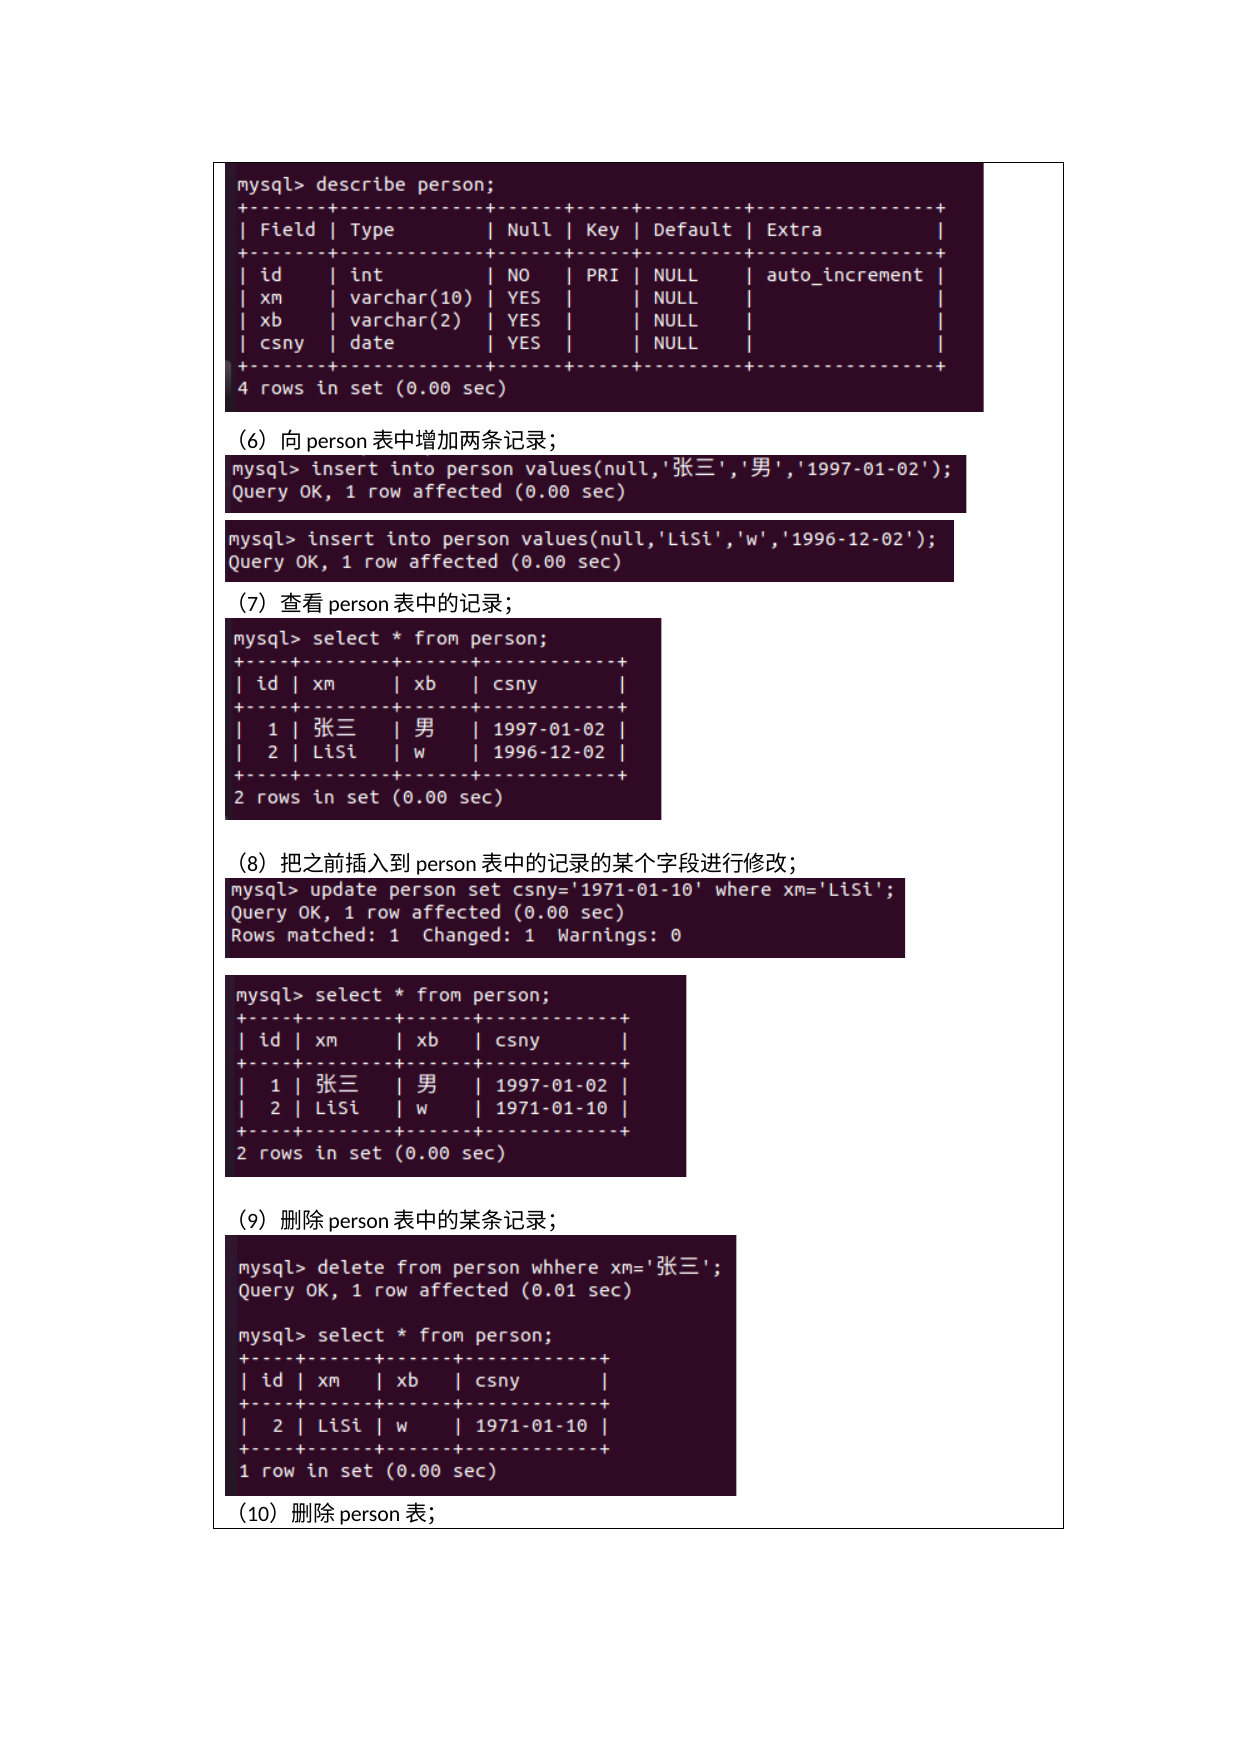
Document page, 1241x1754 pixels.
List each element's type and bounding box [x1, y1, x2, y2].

picture [225, 520, 954, 582]
table_cell [214, 163, 1063, 1528]
picture [225, 975, 687, 1177]
picture [225, 455, 967, 513]
picture [225, 878, 905, 958]
picture [225, 618, 662, 820]
picture [225, 1235, 737, 1496]
picture [225, 163, 984, 412]
